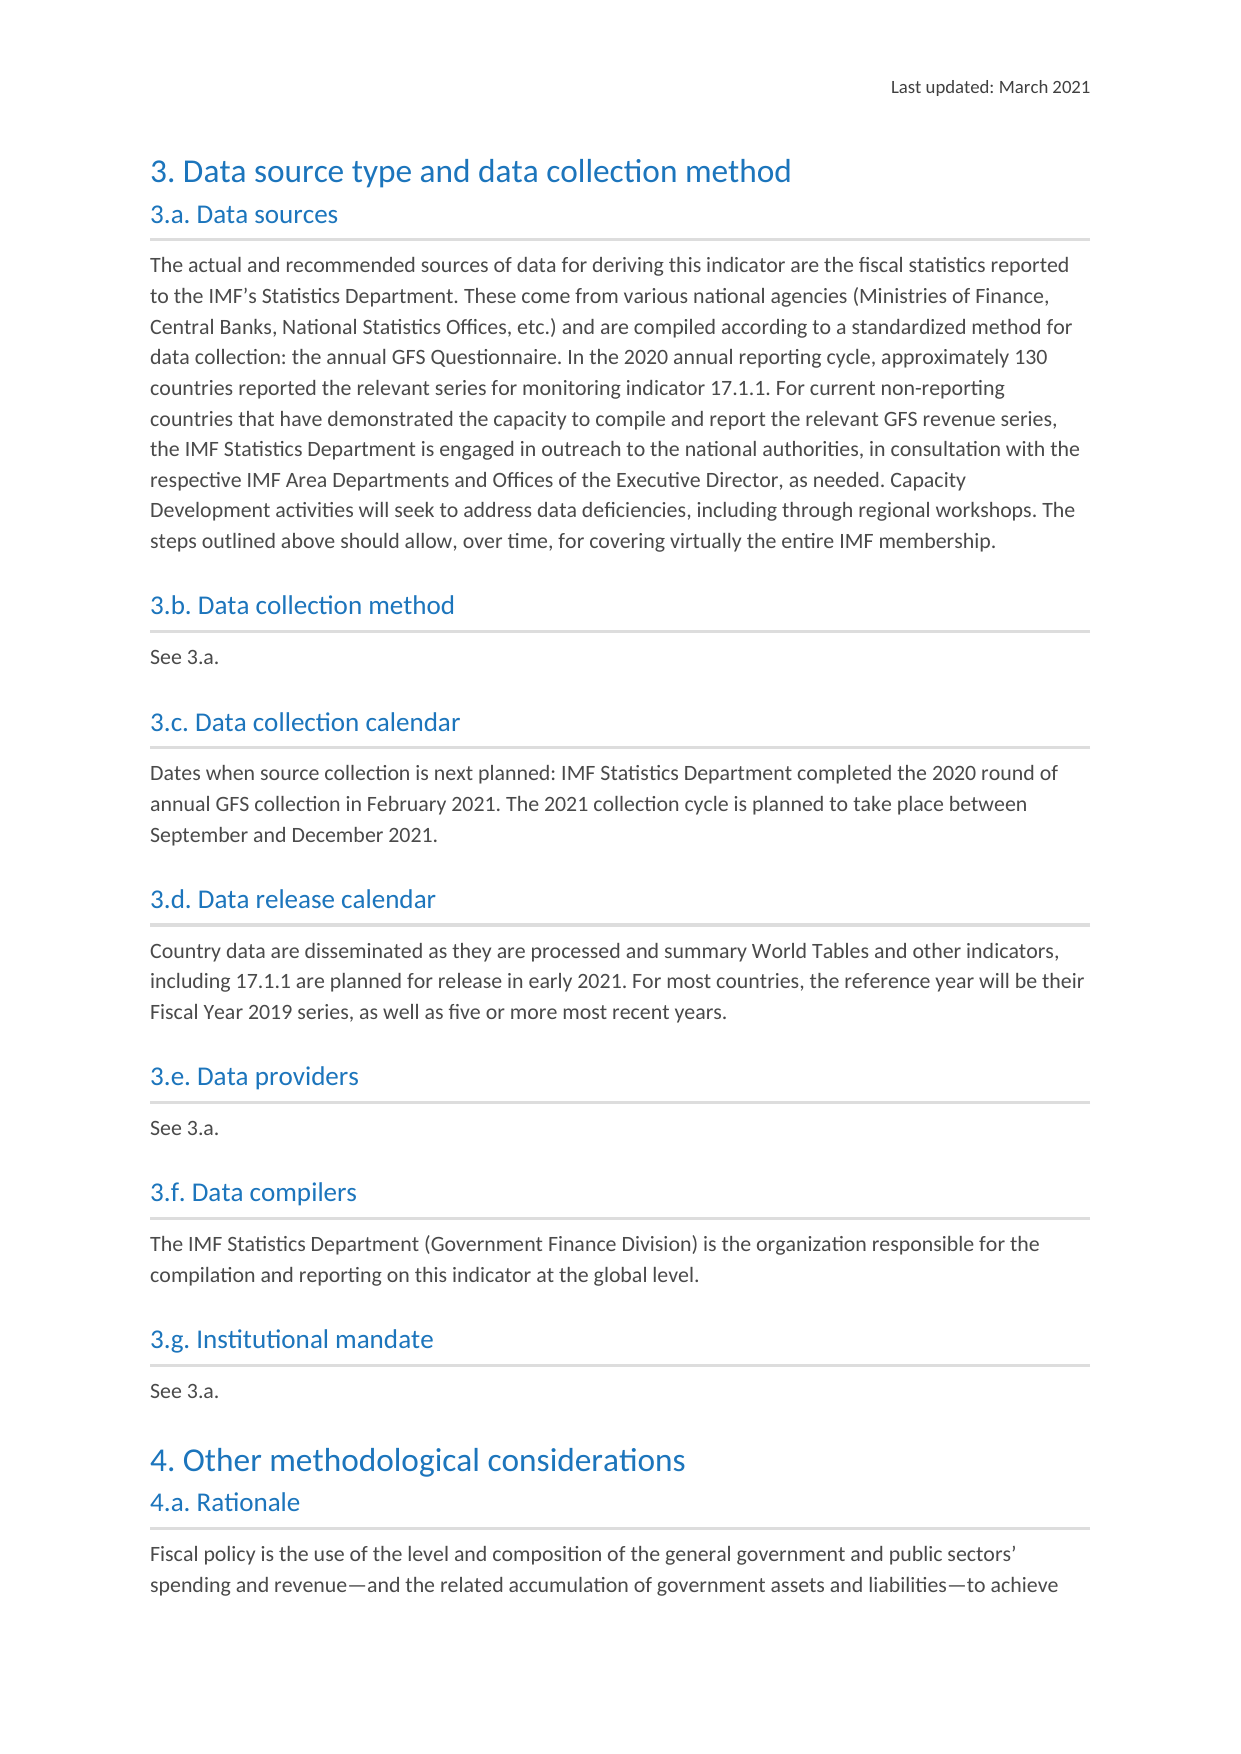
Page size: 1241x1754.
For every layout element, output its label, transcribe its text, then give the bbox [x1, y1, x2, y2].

text Dates when source collection is next planned: IMF Statistics Department completed the 2020 round of annual GFS collection in February 2021. The 2021 collection cycle is planned to take place between September and December 2021. [150, 759, 1090, 847]
text 4. Other methodological considerations [150, 1438, 1090, 1479]
text 3.b. Data collection method [150, 588, 1090, 630]
text 3.g. Institutional mandate [150, 1322, 1090, 1364]
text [150, 1540, 1090, 1597]
text See 3.a. [150, 1377, 1090, 1404]
text See 3.a. [150, 1114, 1090, 1141]
text 3.d. Data release calendar [150, 882, 1090, 923]
text 3.c. Data collection calendar [150, 705, 1090, 746]
text 3.a. Data sources [150, 197, 1090, 238]
text The IMF Statistics Department (Government Finance Division) is the organization responsible for the compilation and reporting on this indicator at the global level. [150, 1231, 1090, 1288]
text Country data are disseminated as they are processed and summary World Tables and other indicators, including 17.1.1 are planned for release in early 2021. For most countries, the reference year will be their Fiscal Year 2019 series, as well as five or more most recent years. [150, 937, 1090, 1025]
text The actual and recommended sources of data for deriving this indicator are the fiscal statistics reported to the IMF’s Statistics Department. These come from various national agencies (Ministries of Finance, Central Banks, National Statistics Offices, etc.) and are compiled according to a standardized method for data collection: the annual GFS Questionnaire. In the 2020 annual reporting cycle, approximately 130 countries reported the relevant series for monitoring indicator 17.1.1. For current non-reporting countries that have demonstrated the capacity to compile and report the relevant GFS revenue series, the IMF Statistics Department is engaged in outreach to the national authorities, in consultation with the respective IMF Area Departments and Offices of the Executive Director, as needed. Capacity Development activities will seek to address data deficiencies, including through regional workshops. The steps outlined above should allow, over time, for covering virtually the entire IMF membership. [150, 252, 1090, 554]
text 3.f. Data compilers [150, 1176, 1090, 1217]
text 3. Data source type and data collection method [150, 150, 1090, 191]
text 3.e. Data providers [150, 1059, 1090, 1101]
text See 3.a. [150, 643, 1090, 670]
text 4.a. Rationale [150, 1485, 1090, 1527]
